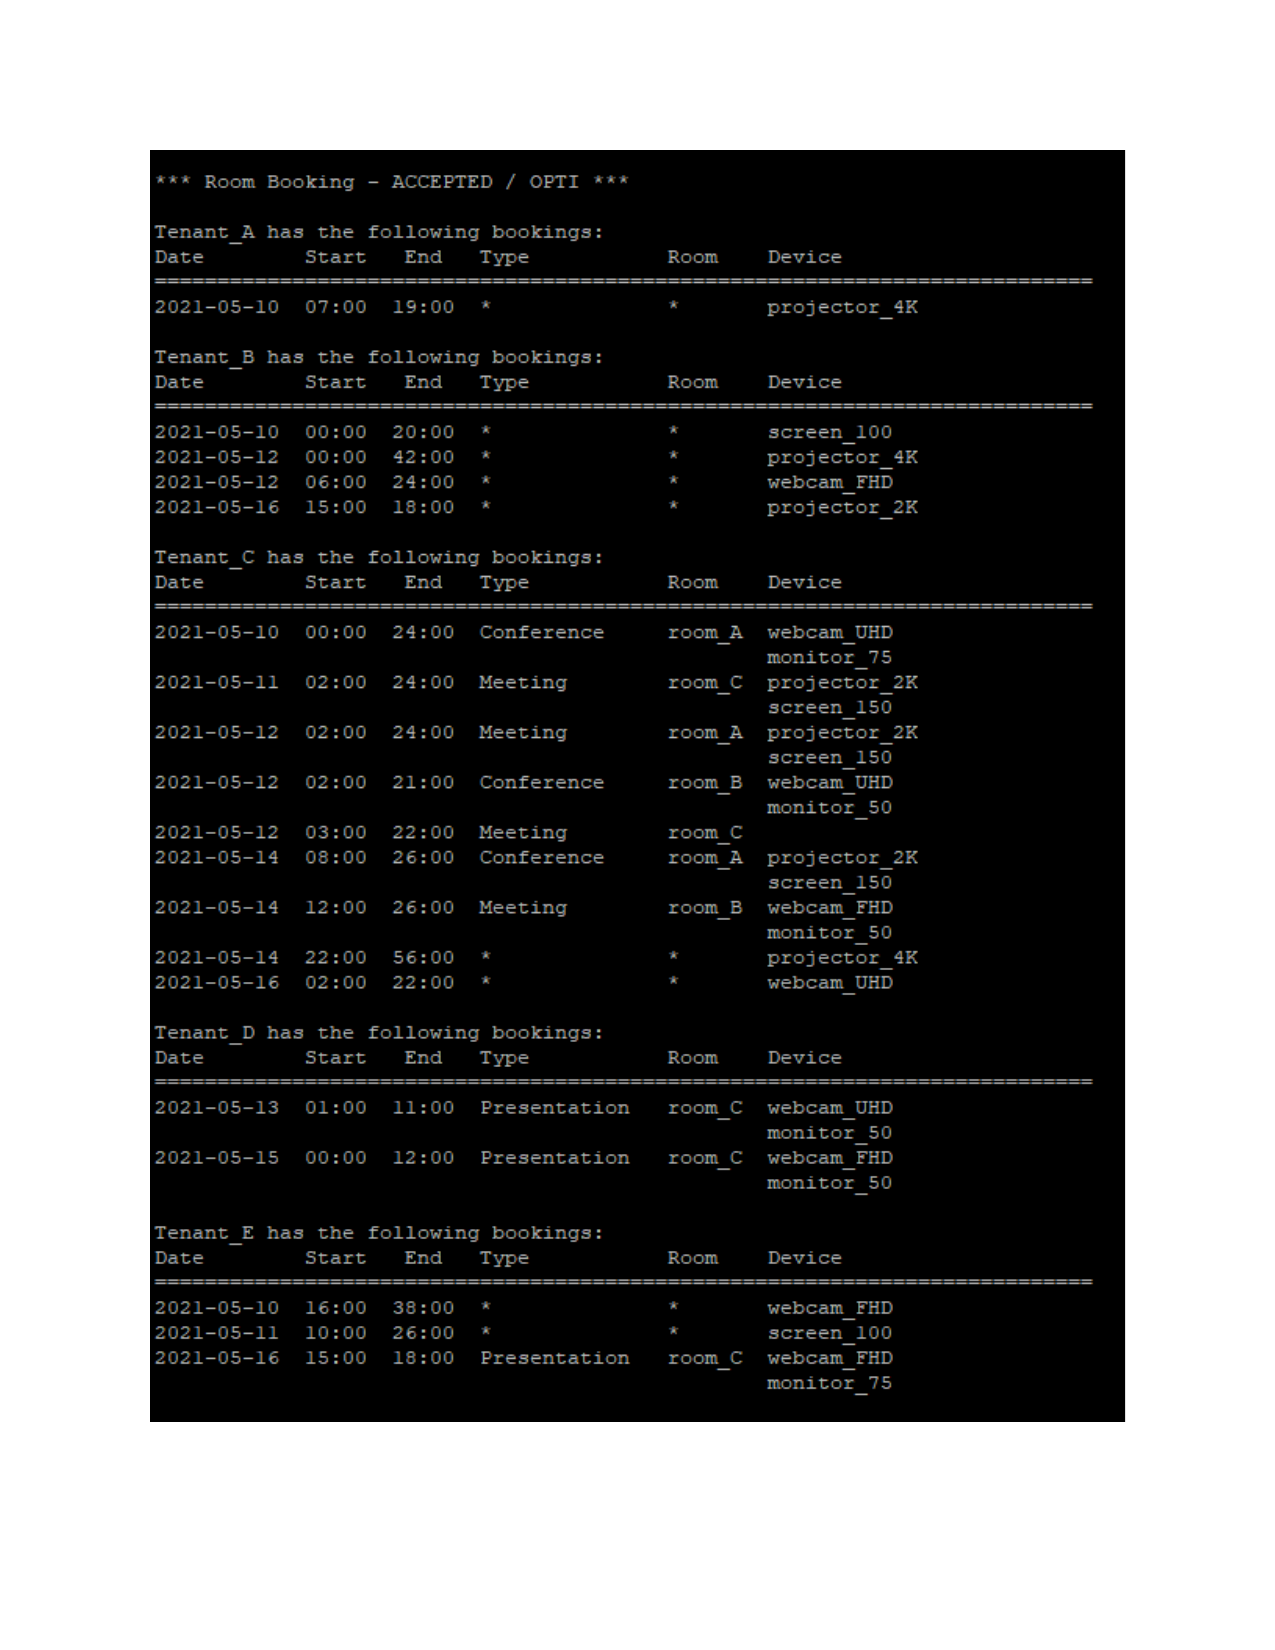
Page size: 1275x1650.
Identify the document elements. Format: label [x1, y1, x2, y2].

picture [150, 150, 1125, 1422]
